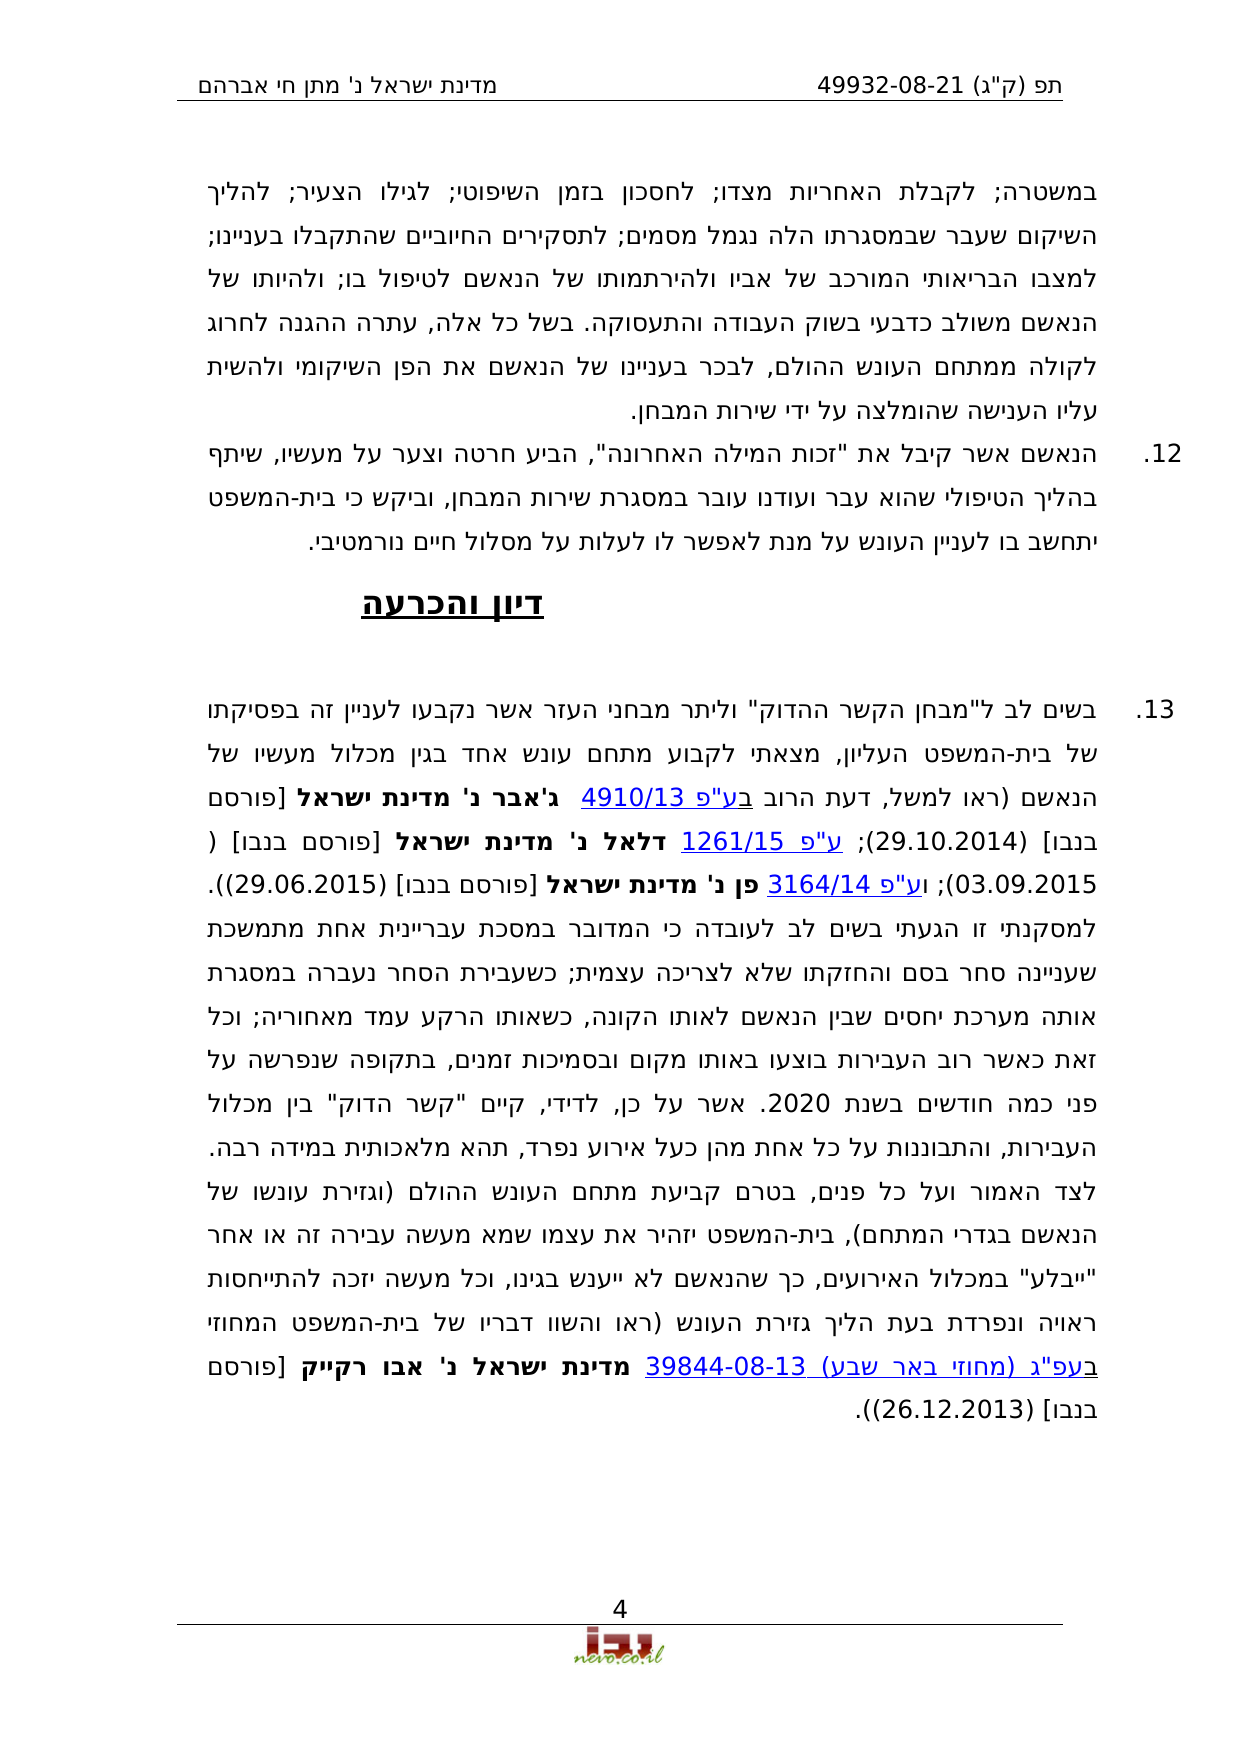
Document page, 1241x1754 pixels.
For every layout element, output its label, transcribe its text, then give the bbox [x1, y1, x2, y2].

subtitle דיון והכרעה [133, 583, 1098, 622]
picture [574, 1626, 666, 1665]
list הנאשם אשר קיבל את "זכות המילה האחרונה", הביע חרטה וצער על מעשיו, שיתף בהליך הטיפולי שהוא עבר ועודנו עובר במסגרת שירות המבחן, וביקש כי בית-המשפט יתחשב בו לעניין העונש על מנת לאפשר לו לעלות על מסלול חיים נורמטיבי. [207, 440, 1143, 556]
list בשים לב ל"מבחן הקשר ההדוק" וליתר מבחני העזר אשר נקבעו לעניין זה בפסיקתו של בית-המשפט העליון, מצאתי לקבוע מתחם עונש אחד בגין מכלול מעשיו של הנאשם (ראו למשל, דעת הרוב בע"פ 4910/13 ‏ ג'אבר נ' מדינת ישראל [פורסם בנבו] (29.10.2014); ע"פ 1261/15 דלאל נ' מדינת ישראל [פורסם בנבו] (03.09.2015); וע"פ 3164/14 פן נ' מדינת ישראל [פורסם בנבו] (29.06.2015)). למסקנתי זו הגעתי בשים לב לעובדה כי המדובר במסכת עבריינית אחת מתמשכת שעניינה סחר בסם והחזקתו שלא לצריכה עצמית; כשעבירת הסחר נעברה במסגרת אותה מערכת יחסים שבין הנאשם לאותו הקונה, כשאותו הרקע עמד מאחוריה; וכל זאת כאשר רוב העבירות בוצעו באותו מקום ובסמיכות זמנים, בתקופה שנפרשה על פני כמה חודשים בשנת 2020. אשר על כן, לדידי, קיים "קשר הדוק" בין מכלול העבירות, והתבוננות על כל אחת מהן כעל אירוע נפרד, תהא מלאכותית במידה רבה. לצד האמור ועל כל פנים, בטרם קביעת מתחם העונש ההולם (וגזירת עונשו של הנאשם בגדרי המתחם), בית-המשפט יזהיר את עצמו שמא מעשה עבירה זה או אחר "ייבלע" במכלול האירועים, כך שהנאשם לא ייענש בגינו, וכל מעשה יזכה להתייחסות ראויה ונפרדת בעת הליך גזירת העונש (ראו והשוו דבריו של בית-המשפט המחוזי בעפ"ג (מחוזי באר שבע) 39844-08-13 מדינת ישראל נ' אבו רקייק [פורסם בנבו] (26.12.2013)). [207, 695, 1135, 1424]
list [207, 177, 1136, 425]
